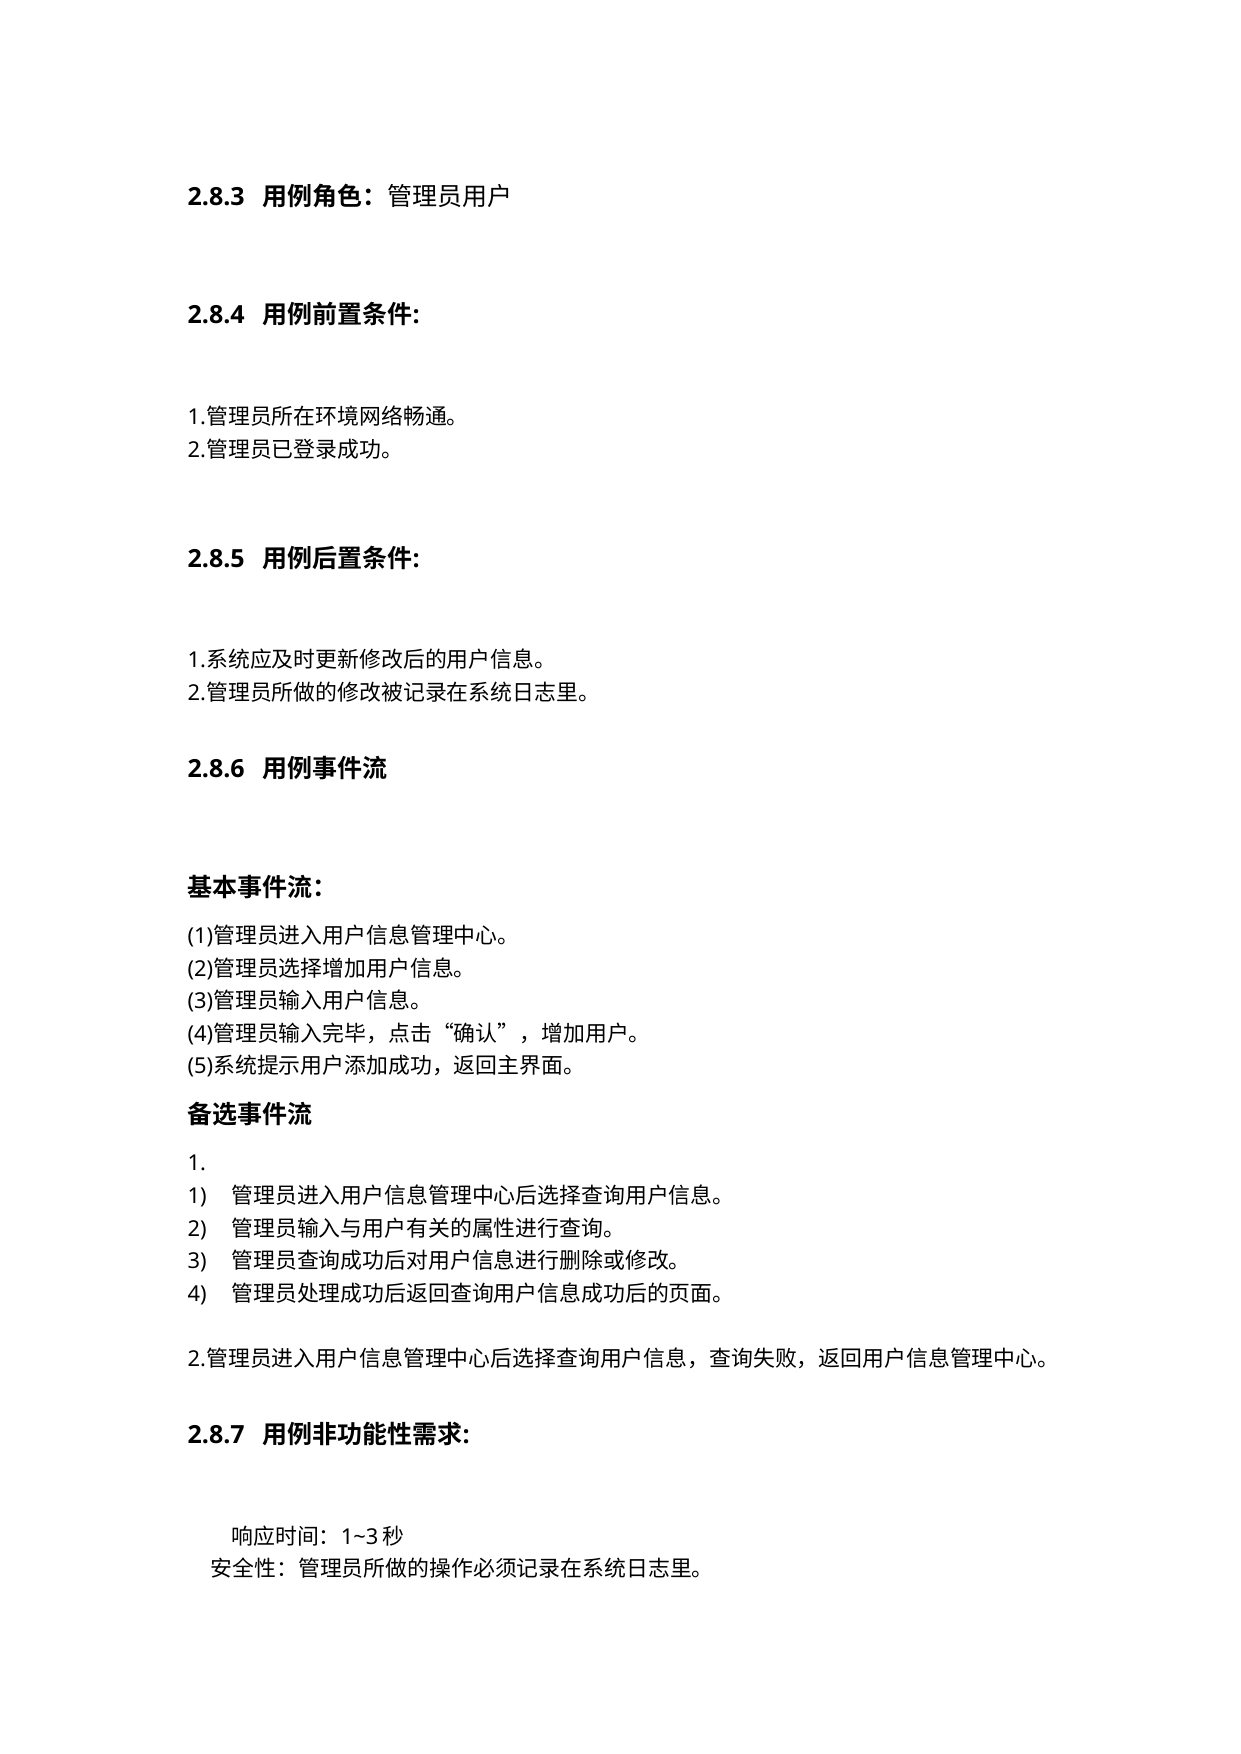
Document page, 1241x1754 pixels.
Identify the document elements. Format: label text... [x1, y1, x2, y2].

text 2.管理员所做的修改被记录在系统日志里。 [187, 675, 1053, 707]
text (2)管理员选择增加用户信息。 [187, 950, 1053, 983]
text 基本事件流： [187, 853, 1053, 918]
subtitle 用例角色：管理员用户 [187, 162, 1053, 227]
subtitle 用例事件流 [187, 734, 1053, 799]
text (5)系统提示用户添加成功，返回主界面。 [187, 1048, 1053, 1080]
text 1.管理员所在环境网络畅通。 [187, 399, 1053, 432]
list 管理员输入与用户有关的属性进行查询。 [187, 1210, 1053, 1243]
list 管理员进入用户信息管理中心后选择查询用户信息。 [187, 1178, 1053, 1210]
text 2.管理员已登录成功。 [187, 432, 1053, 464]
text 2.管理员进入用户信息管理中心后选择查询用户信息，查询失败，返回用户信息管理中心。 [187, 1340, 1053, 1373]
text 1.系统应及时更新修改后的用户信息。 [187, 642, 1053, 675]
text (1)管理员进入用户信息管理中心。 [187, 918, 1053, 950]
text 响应时间：1~3秒 [187, 1518, 1053, 1551]
text (4)管理员输入完毕，点击“确认”，增加用户。 [187, 1015, 1053, 1048]
text 1. [187, 1145, 1053, 1178]
text 安全性：管理员所做的操作必须记录在系统日志里。 [187, 1551, 1053, 1583]
list 管理员处理成功后返回查询用户信息成功后的页面。 [187, 1275, 1053, 1308]
subtitle 用例后置条件: [187, 524, 1053, 589]
text (3)管理员输入用户信息。 [187, 983, 1053, 1015]
list 管理员查询成功后对用户信息进行删除或修改。 [187, 1243, 1053, 1275]
subtitle 用例非功能性需求: [187, 1400, 1053, 1465]
subtitle 用例前置条件: [187, 281, 1053, 346]
text 备选事件流 [187, 1080, 1053, 1145]
